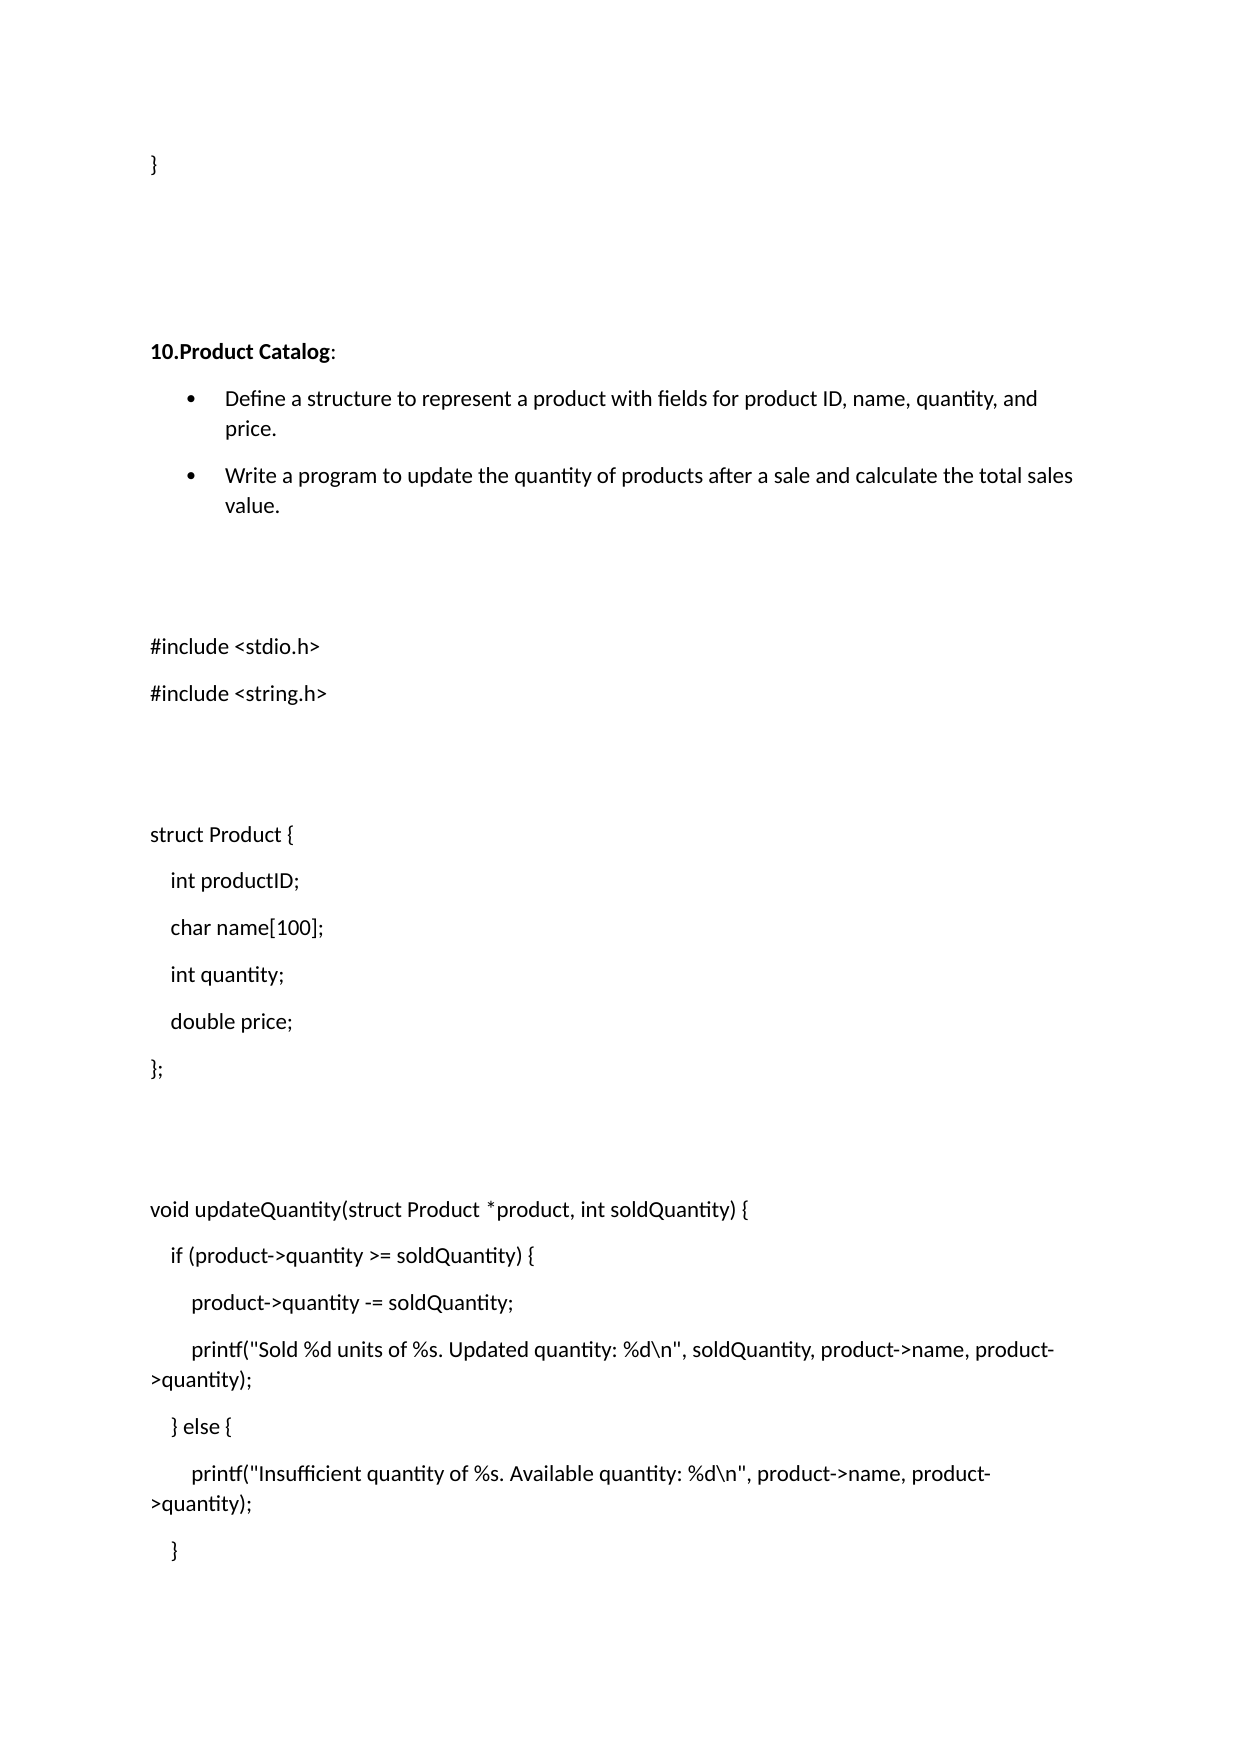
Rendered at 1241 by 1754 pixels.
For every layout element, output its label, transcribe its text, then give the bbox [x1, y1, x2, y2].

list Define a structure to represent a product with fields for product ID, name, quantity, and price. [187, 384, 1090, 443]
text char name[100]; [150, 913, 1090, 942]
text } [150, 1536, 1090, 1564]
text }; [150, 1054, 1090, 1082]
text #include <string.h> [150, 679, 1090, 707]
list Write a program to update the quantity of products after a sale and calculate the total sales value. [187, 461, 1090, 520]
text double price; [150, 1007, 1090, 1035]
text if (product->quantity >= soldQuantity) { [150, 1242, 1090, 1270]
text } [150, 150, 1090, 178]
text printf("Sold %d units of %s. Updated quantity: %d\n", soldQuantity, product->name, product->quantity); [150, 1335, 1090, 1394]
text struct Product { [150, 820, 1090, 848]
text 10.Product Catalog: [150, 337, 1090, 366]
text } else { [150, 1412, 1090, 1441]
text int quantity; [150, 960, 1090, 988]
text int productID; [150, 867, 1090, 895]
text #include <stdio.h> [150, 632, 1090, 660]
text printf("Insufficient quantity of %s. Available quantity: %d\n", product->name, product->quantity); [150, 1459, 1090, 1518]
text void updateQuantity(struct Product *product, int soldQuantity) { [150, 1195, 1090, 1223]
text product->quantity -= soldQuantity; [150, 1288, 1090, 1317]
